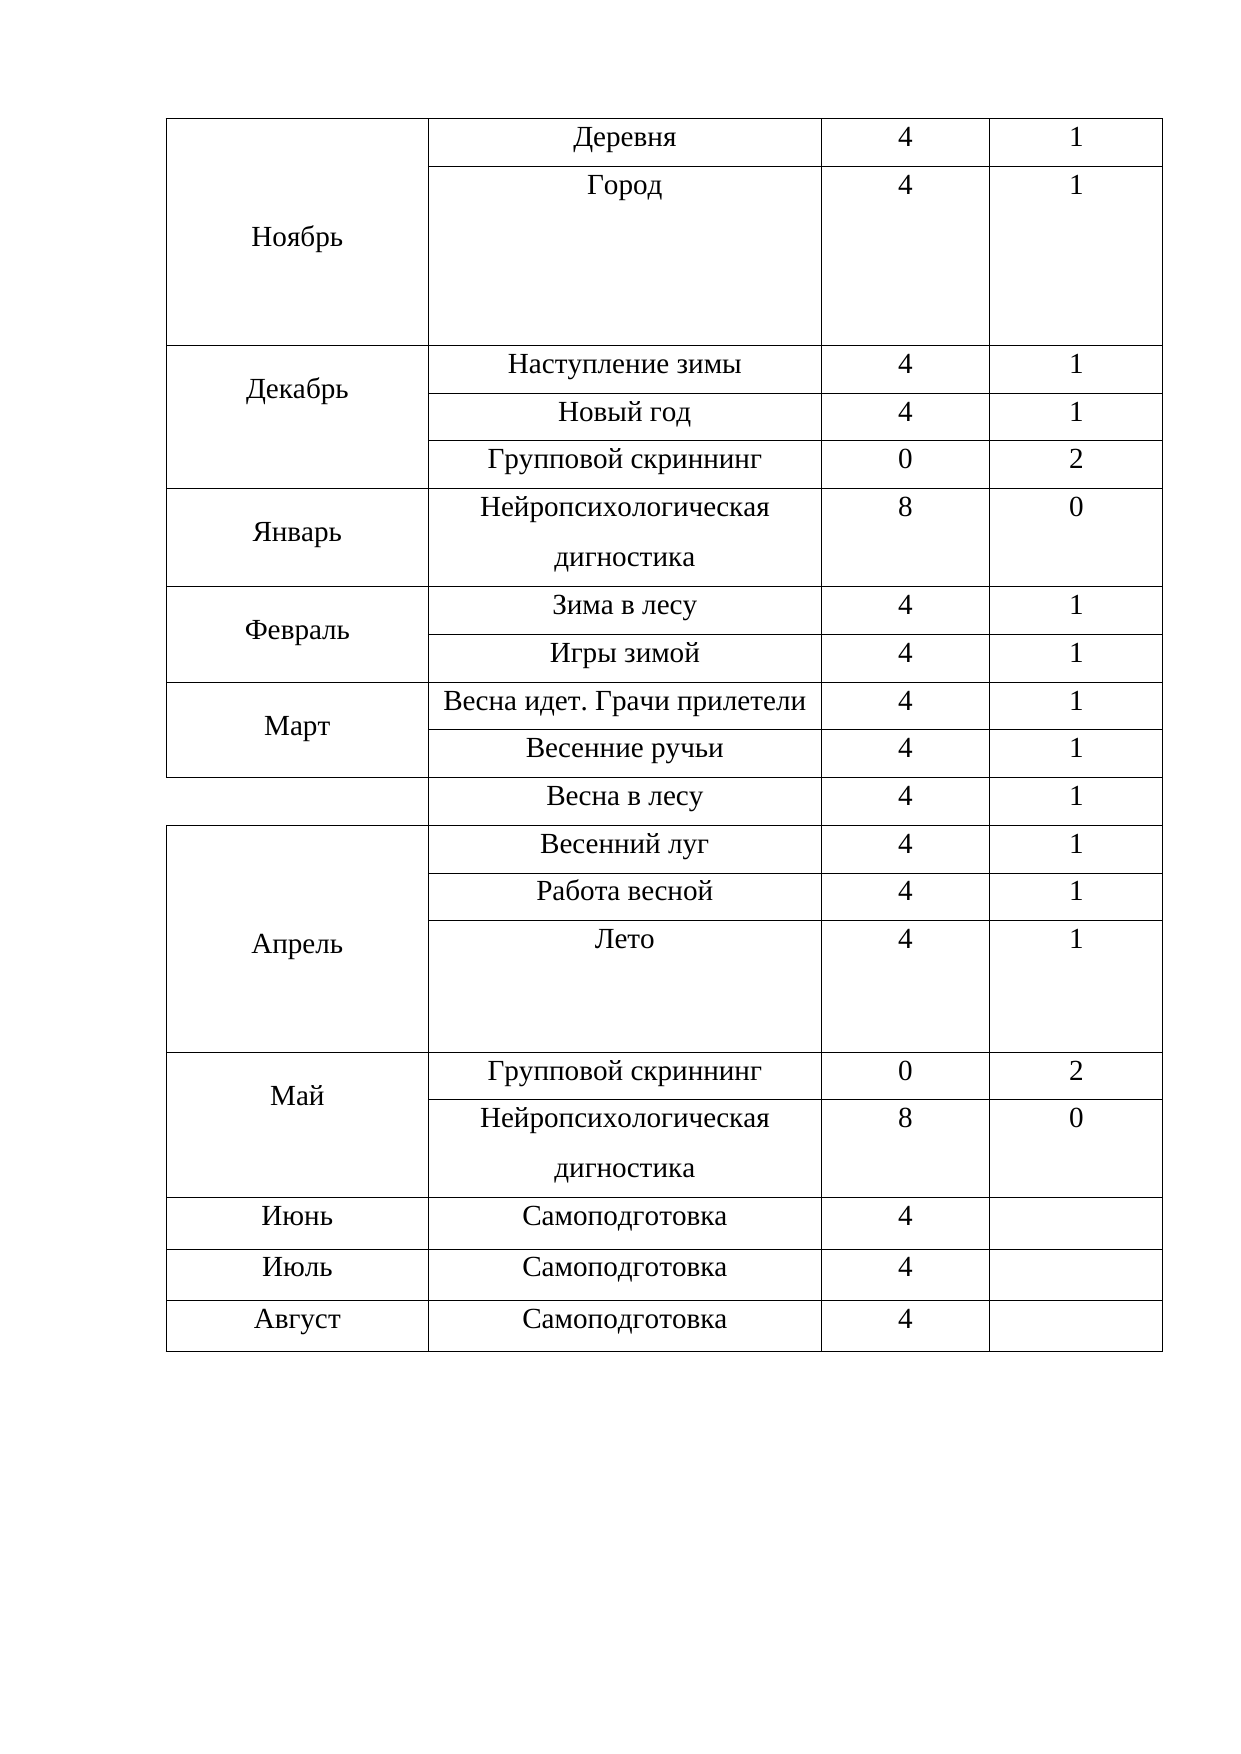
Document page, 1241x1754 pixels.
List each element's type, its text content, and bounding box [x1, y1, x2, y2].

table_cell Лето [429, 921, 821, 1052]
table_cell Весенние ручьи [429, 730, 821, 777]
table_cell 1 [990, 119, 1162, 166]
table_cell 4 [822, 1250, 989, 1300]
table_cell Февраль [167, 587, 428, 682]
table_cell 1 [990, 778, 1162, 825]
table_cell Январь [167, 489, 428, 586]
table_cell 0 [822, 441, 989, 488]
table_cell 4 [822, 683, 989, 729]
table_cell Зима в лесу [429, 587, 821, 634]
table_cell Город [429, 167, 821, 345]
table_cell 4 [822, 635, 989, 682]
table_cell 1 [990, 394, 1162, 440]
table_cell Наступление зимы [429, 346, 821, 393]
table_cell Игры зимой [429, 635, 821, 682]
table_cell Апрель [167, 826, 428, 1052]
table_cell Март [167, 683, 428, 777]
table_cell 1 [990, 683, 1162, 729]
table_cell Декабрь [167, 346, 428, 488]
table_cell 0 [990, 489, 1162, 586]
table_cell 1 [990, 635, 1162, 682]
table_cell Нейропсихологическая дигностика [429, 489, 821, 586]
table_cell 8 [822, 489, 989, 586]
table_cell Май [167, 1053, 428, 1197]
table_cell 1 [990, 874, 1162, 920]
table_cell Групповой скриннинг [429, 1053, 821, 1099]
table_cell Весна в лесу [429, 778, 821, 825]
table_cell 4 [822, 874, 989, 920]
table_cell 4 [822, 394, 989, 440]
table_cell Ноябрь [167, 119, 428, 345]
table_cell Групповой скриннинг [429, 441, 821, 488]
table_cell 1 [990, 346, 1162, 393]
table_cell 4 [822, 1301, 989, 1351]
table_cell Весенний луг [429, 826, 821, 872]
table_cell Работа весной [429, 874, 821, 920]
table_cell 4 [822, 826, 989, 872]
table_cell 1 [990, 730, 1162, 777]
table_cell Июнь [167, 1198, 428, 1248]
table_cell [990, 1301, 1162, 1351]
table_cell 2 [990, 441, 1162, 488]
table_cell 1 [990, 587, 1162, 634]
table_cell 2 [990, 1053, 1162, 1099]
table_cell Новый год [429, 394, 821, 440]
table_cell 4 [822, 778, 989, 825]
table_cell Весна идет. Грачи прилетели [429, 683, 821, 729]
table_cell 8 [822, 1100, 989, 1197]
table_cell Самоподготовка [429, 1198, 821, 1248]
table_cell Самоподготовка [429, 1250, 821, 1300]
table_cell 4 [822, 1198, 989, 1248]
table_cell [990, 1250, 1162, 1300]
table_cell 4 [822, 346, 989, 393]
table_cell 4 [822, 921, 989, 1052]
table_cell 1 [990, 826, 1162, 872]
table_cell 0 [990, 1100, 1162, 1197]
table_cell Август [167, 1301, 428, 1351]
table_cell [990, 1198, 1162, 1248]
table_cell 1 [990, 921, 1162, 1052]
table_cell 0 [822, 1053, 989, 1099]
table_cell Самоподготовка [429, 1301, 821, 1351]
table_cell 4 [822, 730, 989, 777]
table_cell Деревня [429, 119, 821, 166]
table_cell 1 [990, 167, 1162, 345]
table_cell Нейропсихологическая дигностика [429, 1100, 821, 1197]
table_cell Июль [167, 1250, 428, 1300]
table_cell 4 [822, 587, 989, 634]
table_cell 4 [822, 167, 989, 345]
table_cell 4 [822, 119, 989, 166]
